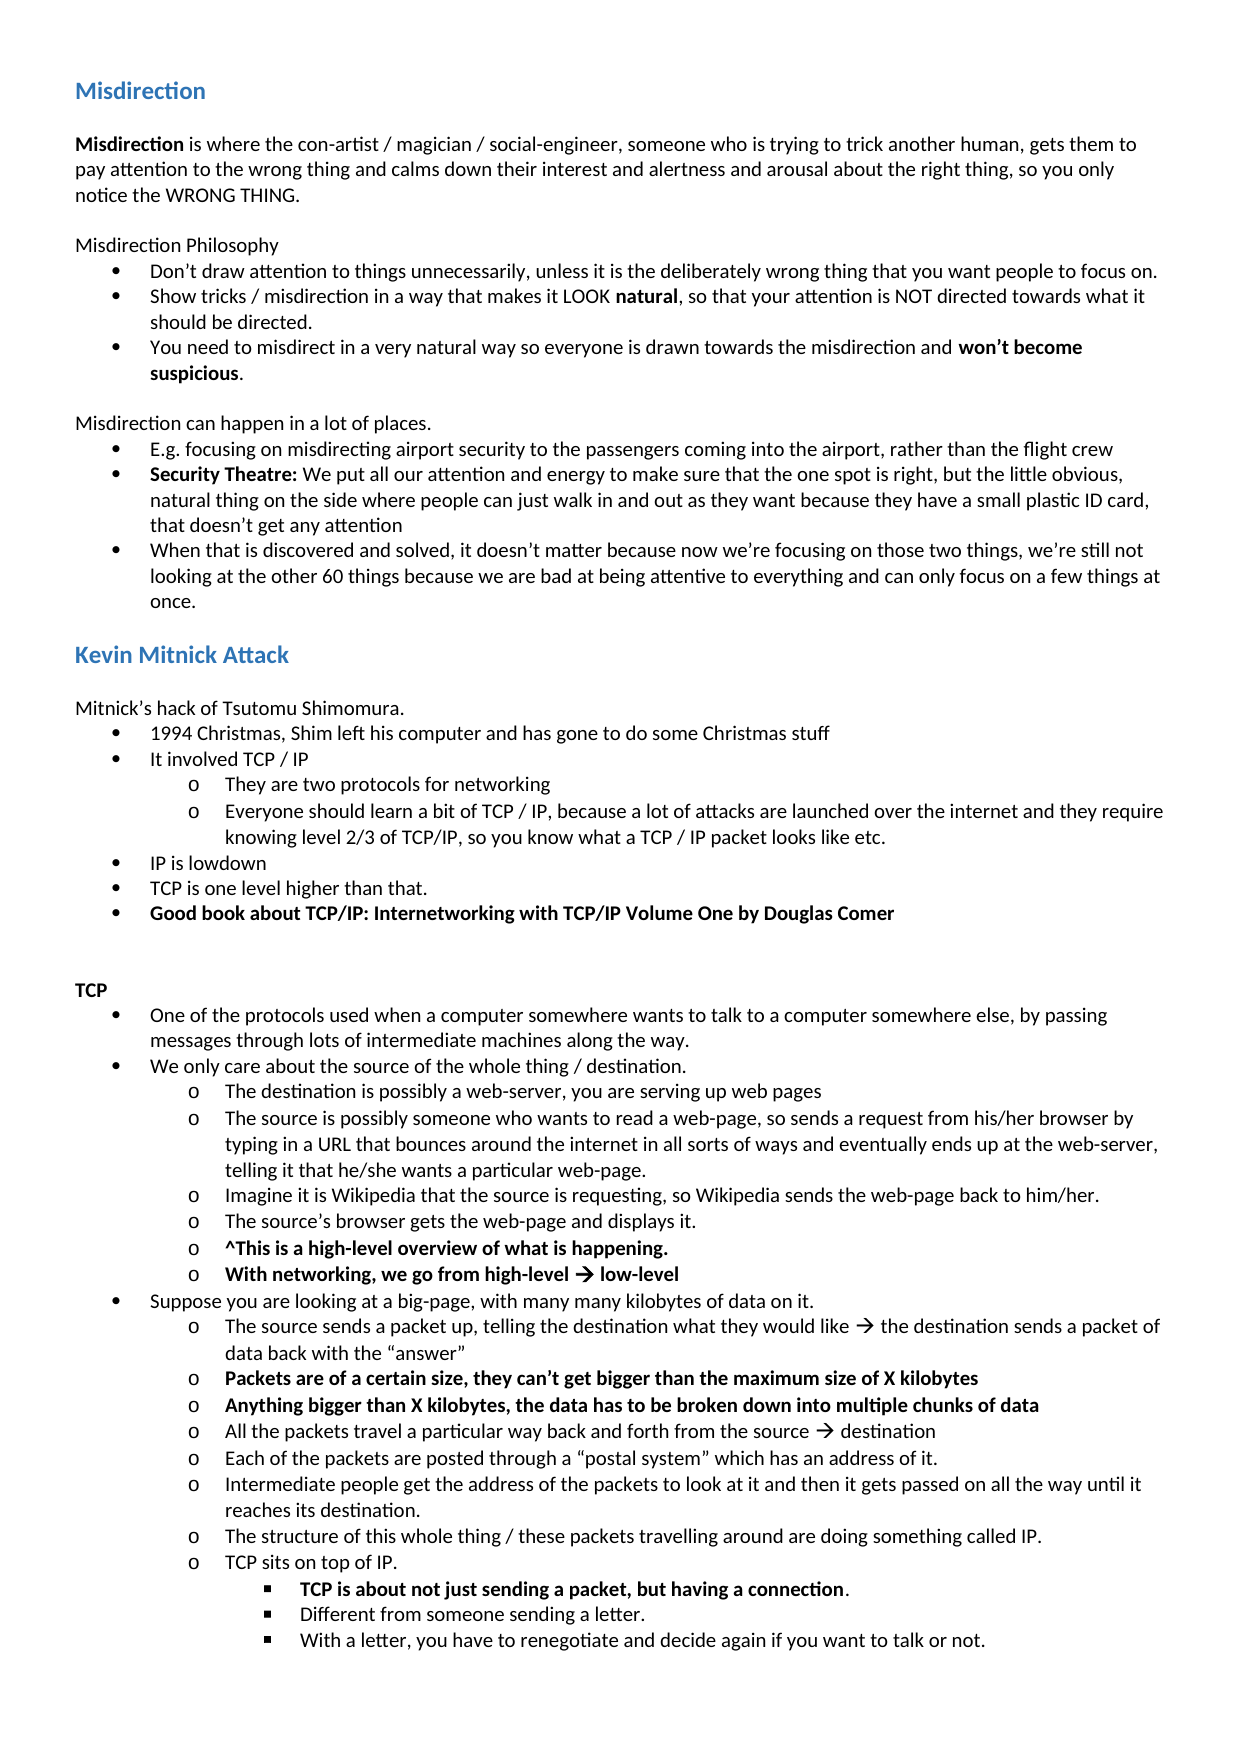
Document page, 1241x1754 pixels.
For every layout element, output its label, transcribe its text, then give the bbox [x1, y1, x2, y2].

list Intermediate people get the address of the packets to look at it and then it gets passed on all the way until it reaches its destination. [187, 1471, 1165, 1523]
list 1994 Christmas, Shim left his computer and has gone to do some Christmas stuff [112, 721, 1165, 746]
list You need to misdirect in a very natural way so everyone is drawn towards the misdirection and won’t become suspicious. [112, 334, 1165, 385]
list TCP sits on top of IP. [187, 1549, 1165, 1576]
list Different from someone sending a letter. [262, 1601, 1165, 1627]
list The structure of this whole thing / these packets travelling around are doing something called IP. [187, 1523, 1165, 1549]
list They are two protocols for networking [187, 771, 1165, 798]
list Anything bigger than X kilobytes, the data has to be broken down into multiple chunks of data [187, 1392, 1165, 1418]
list TCP is about not just sending a packet, but having a connection. [262, 1576, 1165, 1601]
list ^This is a high-level overview of what is happening. [187, 1235, 1165, 1262]
list IP is lowdown [112, 850, 1165, 875]
list Packets are of a certain size, they can’t get bigger than the maximum size of X kilobytes [187, 1365, 1165, 1392]
list The source sends a packet up, telling the destination what they would like the destination sends a packet of data back with the “answer” [187, 1313, 1165, 1365]
list With a letter, you have to renegotiate and decide again if you want to talk or not. [262, 1627, 1165, 1652]
list Suppose you are looking at a big-page, with many many kilobytes of data on it. [112, 1288, 1165, 1313]
list Don’t draw attention to things unnecessarily, unless it is the deliberately wrong thing that you want people to focus on. [112, 258, 1165, 283]
list The destination is possibly a web-server, you are serving up web pages [187, 1078, 1165, 1105]
list One of the protocols used when a computer somewhere wants to talk to a computer somewhere else, by passing messages through lots of intermediate machines along the way. [112, 1002, 1165, 1053]
list Security Theatre: We put all our attention and energy to make sure that the one spot is right, but the little obvious, natural thing on the side where people can just walk in and out as they want because they have a small plastic ID card, that doesn’t get any attention [112, 461, 1165, 538]
list E.g. focusing on misdirecting airport security to the passengers coming into the airport, rather than the flight crew [112, 436, 1165, 461]
text Misdirection Philosophy [75, 233, 1165, 258]
list Each of the packets are posted through a “postal system” which has an address of it. [187, 1445, 1165, 1471]
list It involved TCP / IP [112, 746, 1165, 771]
list Everyone should learn a bit of TCP / IP, because a lot of attacks are launched over the internet and they require knowing level 2/3 of TCP/IP, so you know what a TCP / IP packet looks like etc. [187, 798, 1165, 850]
text Misdirection is where the con-artist / magician / social-engineer, someone who is trying to trick another human, gets them to pay attention to the wrong thing and calms down their interest and alertness and arousal about the right thing, so you only notice the WRONG THING. [75, 131, 1165, 207]
text Kevin Mitnick Attack [75, 639, 1165, 670]
list TCP is one level higher than that. [112, 875, 1165, 901]
list Imagine it is Wikipedia that the source is requesting, so Wikipedia sends the web-page back to him/her. [187, 1182, 1165, 1209]
list We only care about the source of the whole thing / destination. [112, 1053, 1165, 1078]
text Mitnick’s hack of Tsutomu Shimomura. [75, 695, 1165, 721]
text Misdirection [75, 75, 1165, 106]
list The source is possibly someone who wants to read a web-page, so sends a request from his/her browser by typing in a URL that bounces around the internet in all sorts of ways and eventually ends up at the web-server, telling it that he/she wants a particular web-page. [187, 1105, 1165, 1182]
text TCP [75, 977, 1165, 1002]
list All the packets travel a particular way back and forth from the source destination [187, 1418, 1165, 1445]
list When that is discovered and solved, it doesn’t matter because now we’re focusing on those two things, we’re still not looking at the other 60 things because we are bad at being attentive to everything and can only focus on a few things at once. [112, 538, 1165, 614]
list The source’s browser gets the web-page and displays it. [187, 1209, 1165, 1235]
list With networking, we go from high-level low-level [187, 1262, 1165, 1288]
text Misdirection can happen in a lot of places. [75, 411, 1165, 436]
list Show tricks / misdirection in a way that makes it LOOK natural, so that your attention is NOT directed towards what it should be directed. [112, 283, 1165, 334]
list Good book about TCP/IP: Internetworking with TCP/IP Volume One by Douglas Comer [112, 901, 1165, 926]
